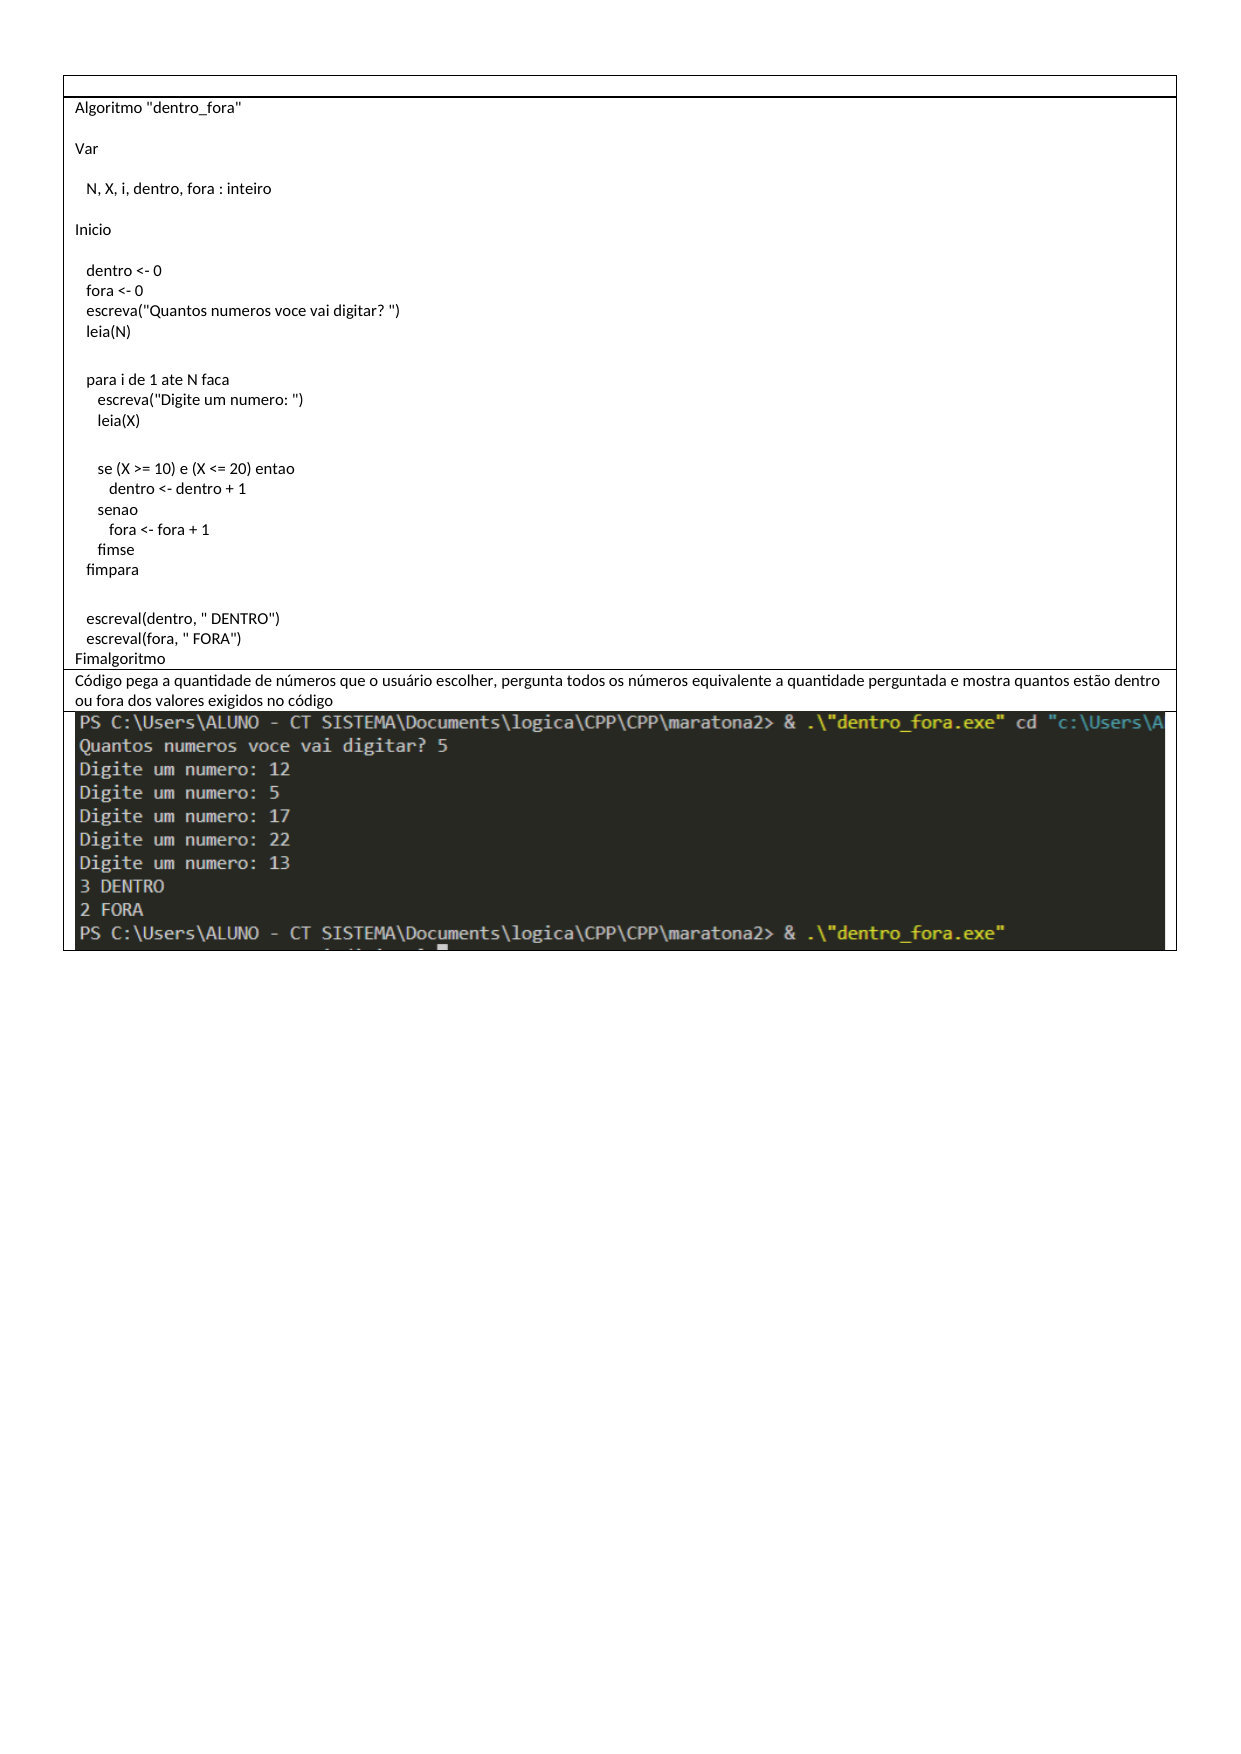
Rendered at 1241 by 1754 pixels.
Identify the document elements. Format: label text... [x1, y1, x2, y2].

picture [75, 711, 1166, 950]
table_cell Algoritmo "dentro_fora" Var N, X, i, dentro, fora : inteiro Inicio dentro <- 0 fora <- 0 escreva("Quantos numeros voce vai digitar? ") leia(N) para i de 1 ate N faca escreva("Digite um numero: ") leia(X) se (X >= 10) e (X <= 20) entao dentro <- dentro + 1 senao fora <- fora + 1 fimse fimpara escreval(dentro, " DENTRO") escreval(fora, " FORA") Fimalgoritmo [64, 98, 1176, 669]
table_cell [64, 712, 75, 950]
table_header [64, 76, 1176, 96]
table_cell [1166, 712, 1176, 950]
table_cell Código pega a quantidade de números que o usuário escolher, pergunta todos os números equivalente a quantidade perguntada e mostra quantos estão dentro ou fora dos valores exigidos no código [64, 670, 1176, 711]
